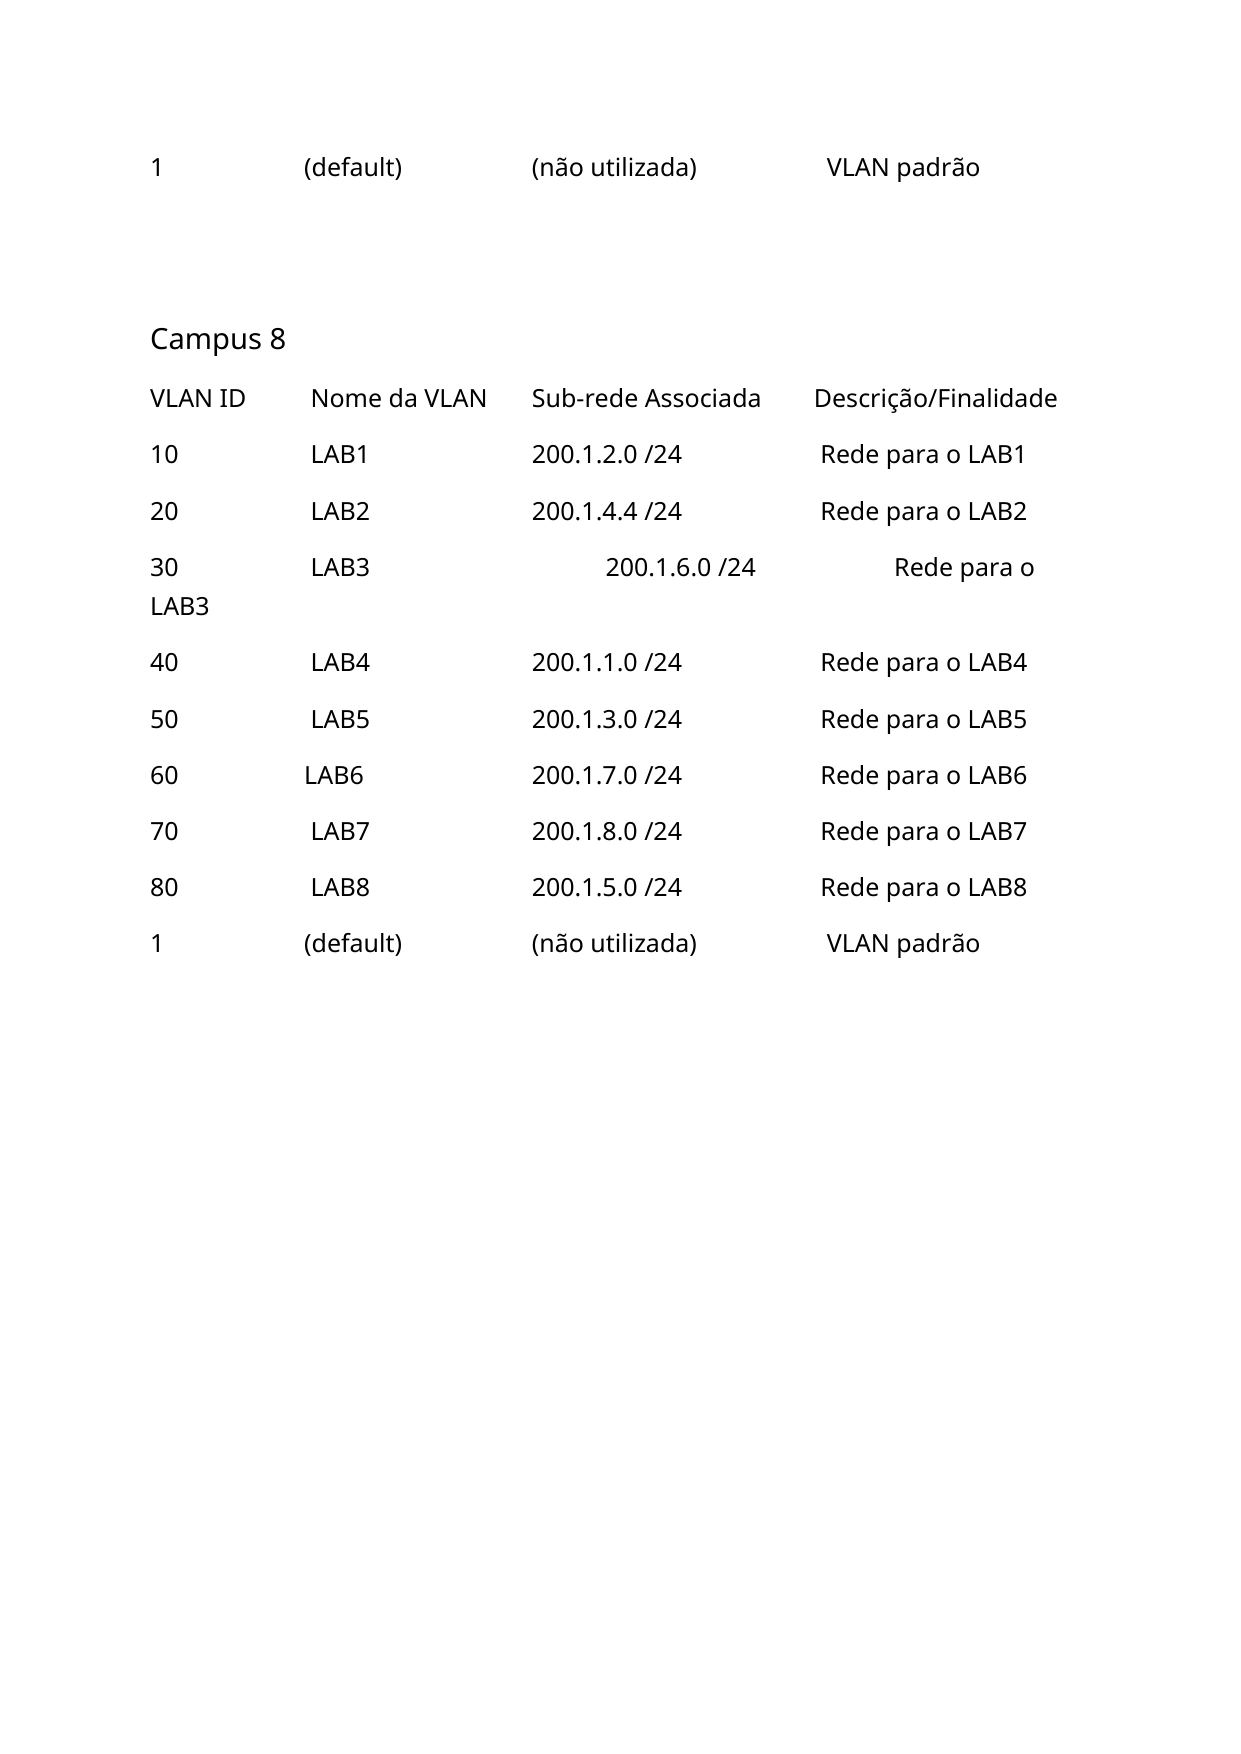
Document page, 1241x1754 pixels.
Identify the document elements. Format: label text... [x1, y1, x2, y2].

text 50 LAB5 200.1.3.0 /24 Rede para o LAB5 [150, 701, 1090, 735]
text 70 LAB7 200.1.8.0 /24 Rede para o LAB7 [150, 813, 1090, 848]
text 20 LAB2 200.1.4.4 /24 Rede para o LAB2 [150, 493, 1090, 527]
text 1 (default) (não utilizada) VLAN padrão [150, 150, 1090, 184]
text 60 LAB6 200.1.7.0 /24 Rede para o LAB6 [150, 757, 1090, 791]
text Campus 8 [150, 318, 1090, 358]
text 10 LAB1 200.1.2.0 /24 Rede para o LAB1 [150, 437, 1090, 471]
text 30 LAB3 200.1.6.0 /24 Rede para o LAB3 [150, 549, 1090, 623]
text 40 LAB4 200.1.1.0 /24 Rede para o LAB4 [150, 645, 1090, 679]
text 80 LAB8 200.1.5.0 /24 Rede para o LAB8 [150, 870, 1090, 904]
text VLAN ID Nome da VLAN Sub-rede Associada Descrição/Finalidade [150, 381, 1090, 415]
text 1 (default) (não utilizada) VLAN padrão [150, 926, 1090, 960]
